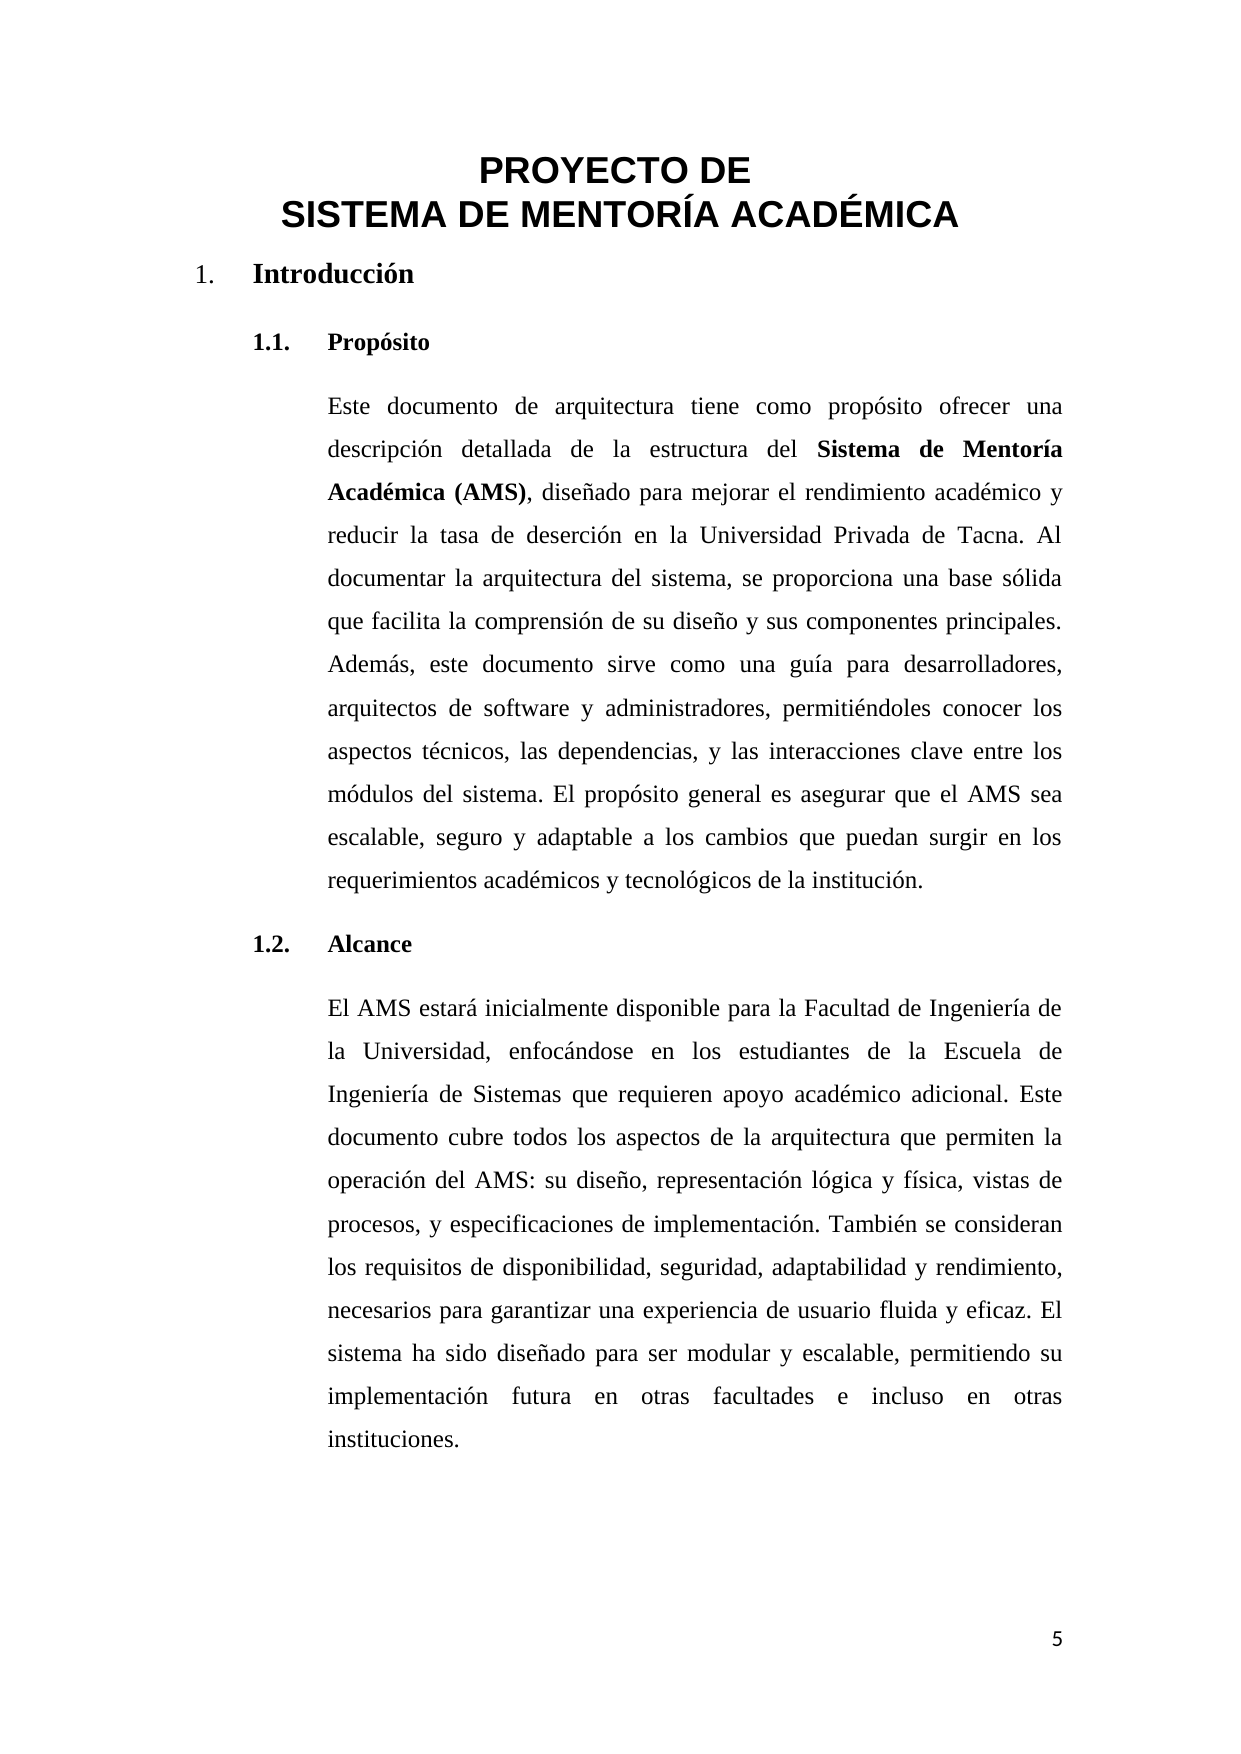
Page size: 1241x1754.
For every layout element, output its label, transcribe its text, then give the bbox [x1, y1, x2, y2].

text PROYECTO DE SISTEMA DE MENTORÍA ACADÉMICA [177, 149, 1063, 235]
subtitle Alcance [290, 929, 1063, 958]
subtitle Propósito [290, 327, 1063, 356]
text Este documento de arquitectura tiene como propósito ofrecer una descripción detallada de la estructura del Sistema de Mentoría Académica (AMS), diseñado para mejorar el rendimiento académico y reducir la tasa de deserción en la Universidad Privada de Tacna. Al documentar la arquitectura del sistema, se proporciona una base sólida que facilita la comprensión de su diseño y sus componentes principales. Además, este documento sirve como una guía para desarrolladores, arquitectos de software y administradores, permitiéndoles conocer los aspectos técnicos, las dependencias, y las interacciones clave entre los módulos del sistema. El propósito general es asegurar que el AMS sea escalable, seguro y adaptable a los cambios que puedan surgir en los requerimientos académicos y tecnológicos de la institución. [327, 391, 1063, 894]
text El AMS estará inicialmente disponible para la Facultad de Ingeniería de la Universidad, enfocándose en los estudiantes de la Escuela de Ingeniería de Sistemas que requieren apoyo académico adicional. Este documento cubre todos los aspectos de la arquitectura que permiten la operación del AMS: su diseño, representación lógica y física, vistas de procesos, y especificaciones de implementación. También se consideran los requisitos de disponibilidad, seguridad, adaptabilidad y rendimiento, necesarios para garantizar una experiencia de usuario fluida y eficaz. El sistema ha sido diseñado para ser modular y escalable, permitiendo su implementación futura en otras facultades e incluso en otras instituciones. [327, 993, 1063, 1453]
list Introducción [215, 256, 1063, 289]
